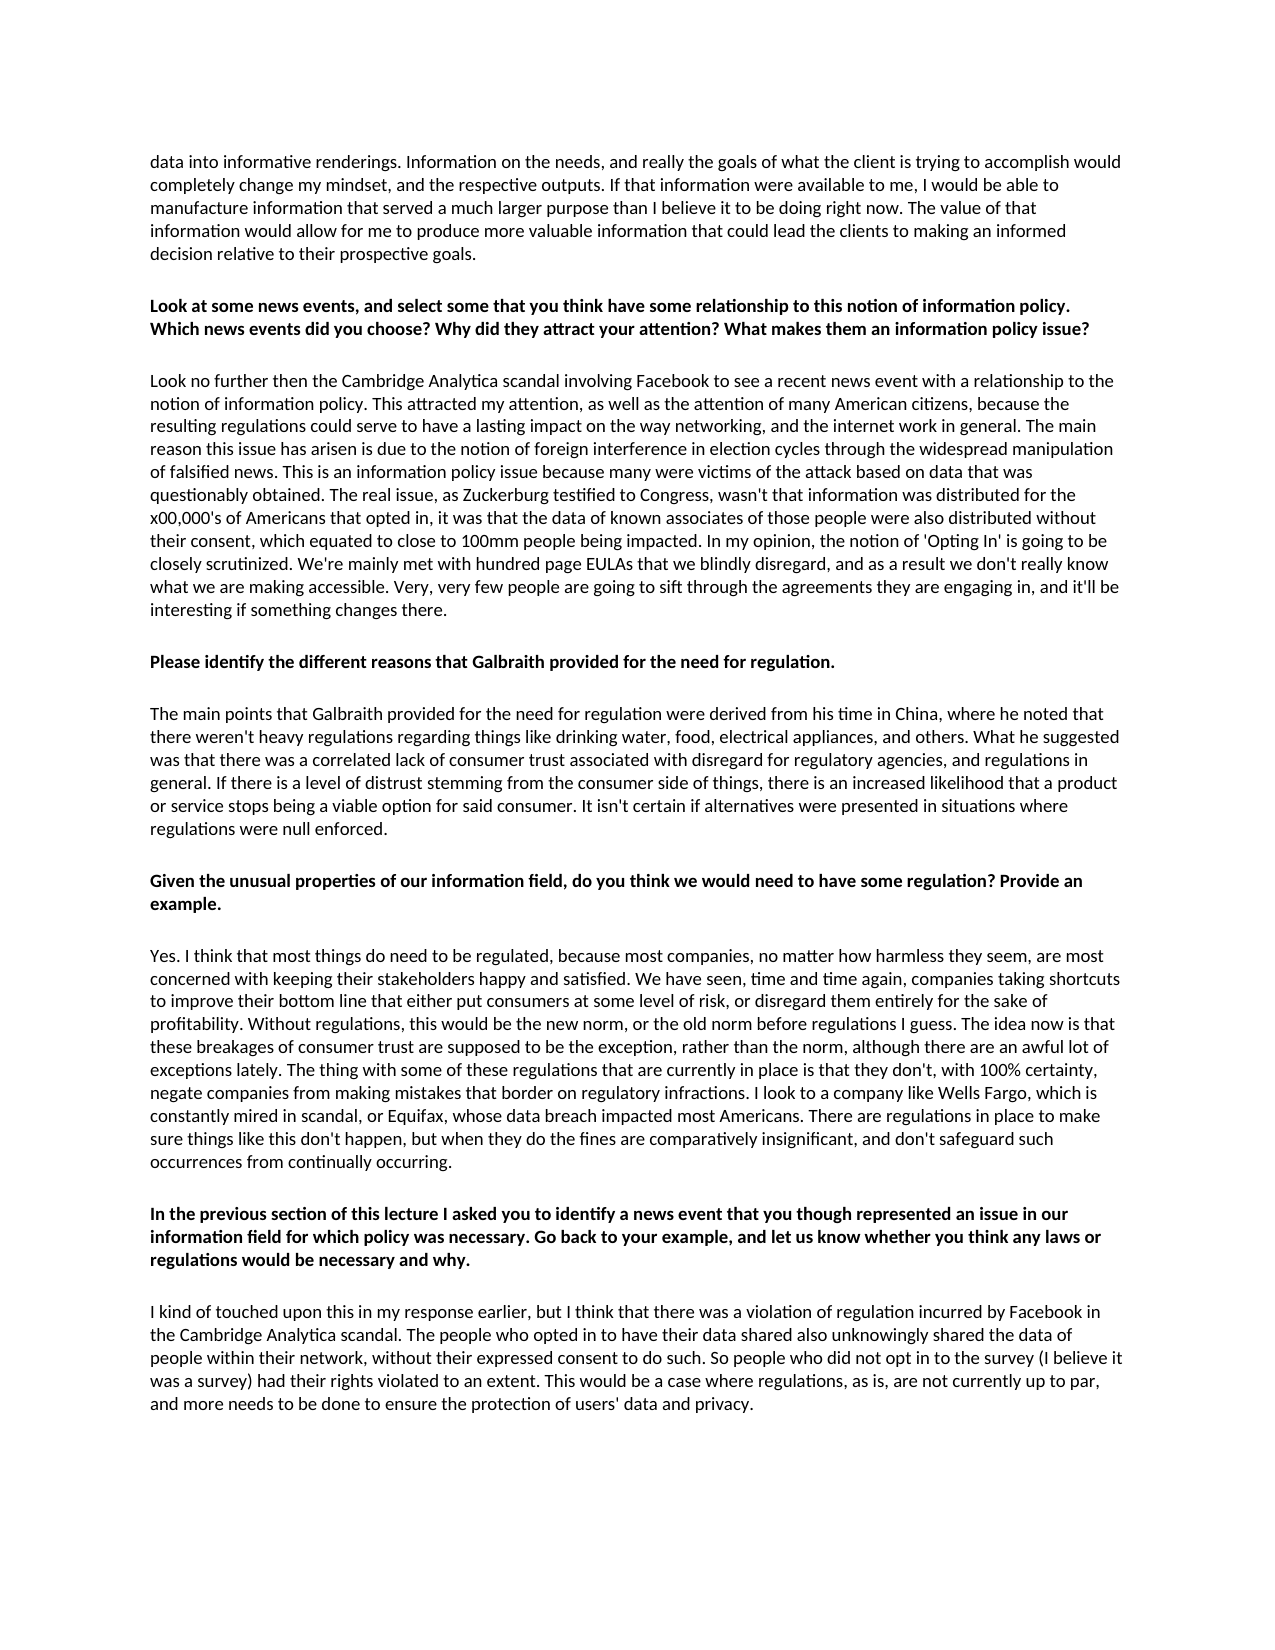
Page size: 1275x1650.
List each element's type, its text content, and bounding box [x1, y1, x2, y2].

text I kind of touched upon this in my response earlier, but I think that there was a violation of regulation incurred by Facebook in the Cambridge Analytica scandal. The people who opted in to have their data shared also unknowingly shared the data of people within their network, without their expressed consent to do such. So people who did not opt in to the survey (I believe it was a survey) had their rights violated to an extent. This would be a case where regulations, as is, are not currently up to par, and more needs to be done to ensure the protection of users' data and privacy. [150, 1300, 1125, 1414]
text Look at some news events, and select some that you think have some relationship to this notion of information policy. Which news events did you choose? Why did they attract your attention? What makes them an information policy issue? [150, 294, 1125, 339]
text The main points that Galbraith provided for the need for regulation were derived from his time in China, where he noted that there weren't heavy regulations regarding things like drinking water, food, electrical appliances, and others. What he suggested was that there was a correlated lack of consumer trust associated with disregard for regulatory agencies, and regulations in general. If there is a level of distrust stemming from the consumer side of things, there is an increased likelihood that a product or service stops being a viable option for said consumer. It isn't certain if alternatives were presented in situations where regulations were null enforced. [150, 702, 1125, 839]
text Given the unusual properties of our information field, do you think we would need to have some regulation? Provide an example. [150, 869, 1125, 914]
text Please identify the different reasons that Galbraith provided for the need for regulation. [150, 650, 1125, 673]
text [150, 150, 1125, 264]
text In the previous section of this lecture I asked you to identify a news event that you though represented an issue in our information field for which policy was necessary. Go back to your example, and let us know whether you think any laws or regulations would be necessary and why. [150, 1202, 1125, 1271]
text Yes. I think that most things do need to be regulated, because most companies, no matter how harmless they seem, are most concerned with keeping their stakeholders happy and satisfied. We have seen, time and time again, companies taking shortcuts to improve their bottom line that either put consumers at some level of risk, or disregard them entirely for the sake of profitability. Without regulations, this would be the new norm, or the old norm before regulations I guess. The idea now is that these breakages of consumer trust are supposed to be the exception, rather than the norm, although there are an awful lot of exceptions lately. The thing with some of these regulations that are currently in place is that they don't, with 100% certainty, negate companies from making mistakes that border on regulatory infractions. I look to a company like Wells Fargo, which is constantly mired in scandal, or Equifax, whose data breach impacted most Americans. There are regulations in place to make sure things like this don't happen, but when they do the fines are comparatively insignificant, and don't safeguard such occurrences from continually occurring. [150, 944, 1125, 1173]
text Look no further then the Cambridge Analytica scandal involving Facebook to see a recent news event with a relationship to the notion of information policy. This attracted my attention, as well as the attention of many American citizens, because the resulting regulations could serve to have a lasting impact on the way networking, and the internet work in general. The main reason this issue has arisen is due to the notion of foreign interference in election cycles through the widespread manipulation of falsified news. This is an information policy issue because many were victims of the attack based on data that was questionably obtained. The real issue, as Zuckerburg testified to Congress, wasn't that information was distributed for the x00,000's of Americans that opted in, it was that the data of known associates of those people were also distributed without their consent, which equated to close to 100mm people being impacted. In my opinion, the notion of 'Opting In' is going to be closely scrutinized. We're mainly met with hundred page EULAs that we blindly disregard, and as a result we don't really know what we are making accessible. Very, very few people are going to sift through the agreements they are engaging in, and it'll be interesting if something changes there. [150, 369, 1125, 621]
